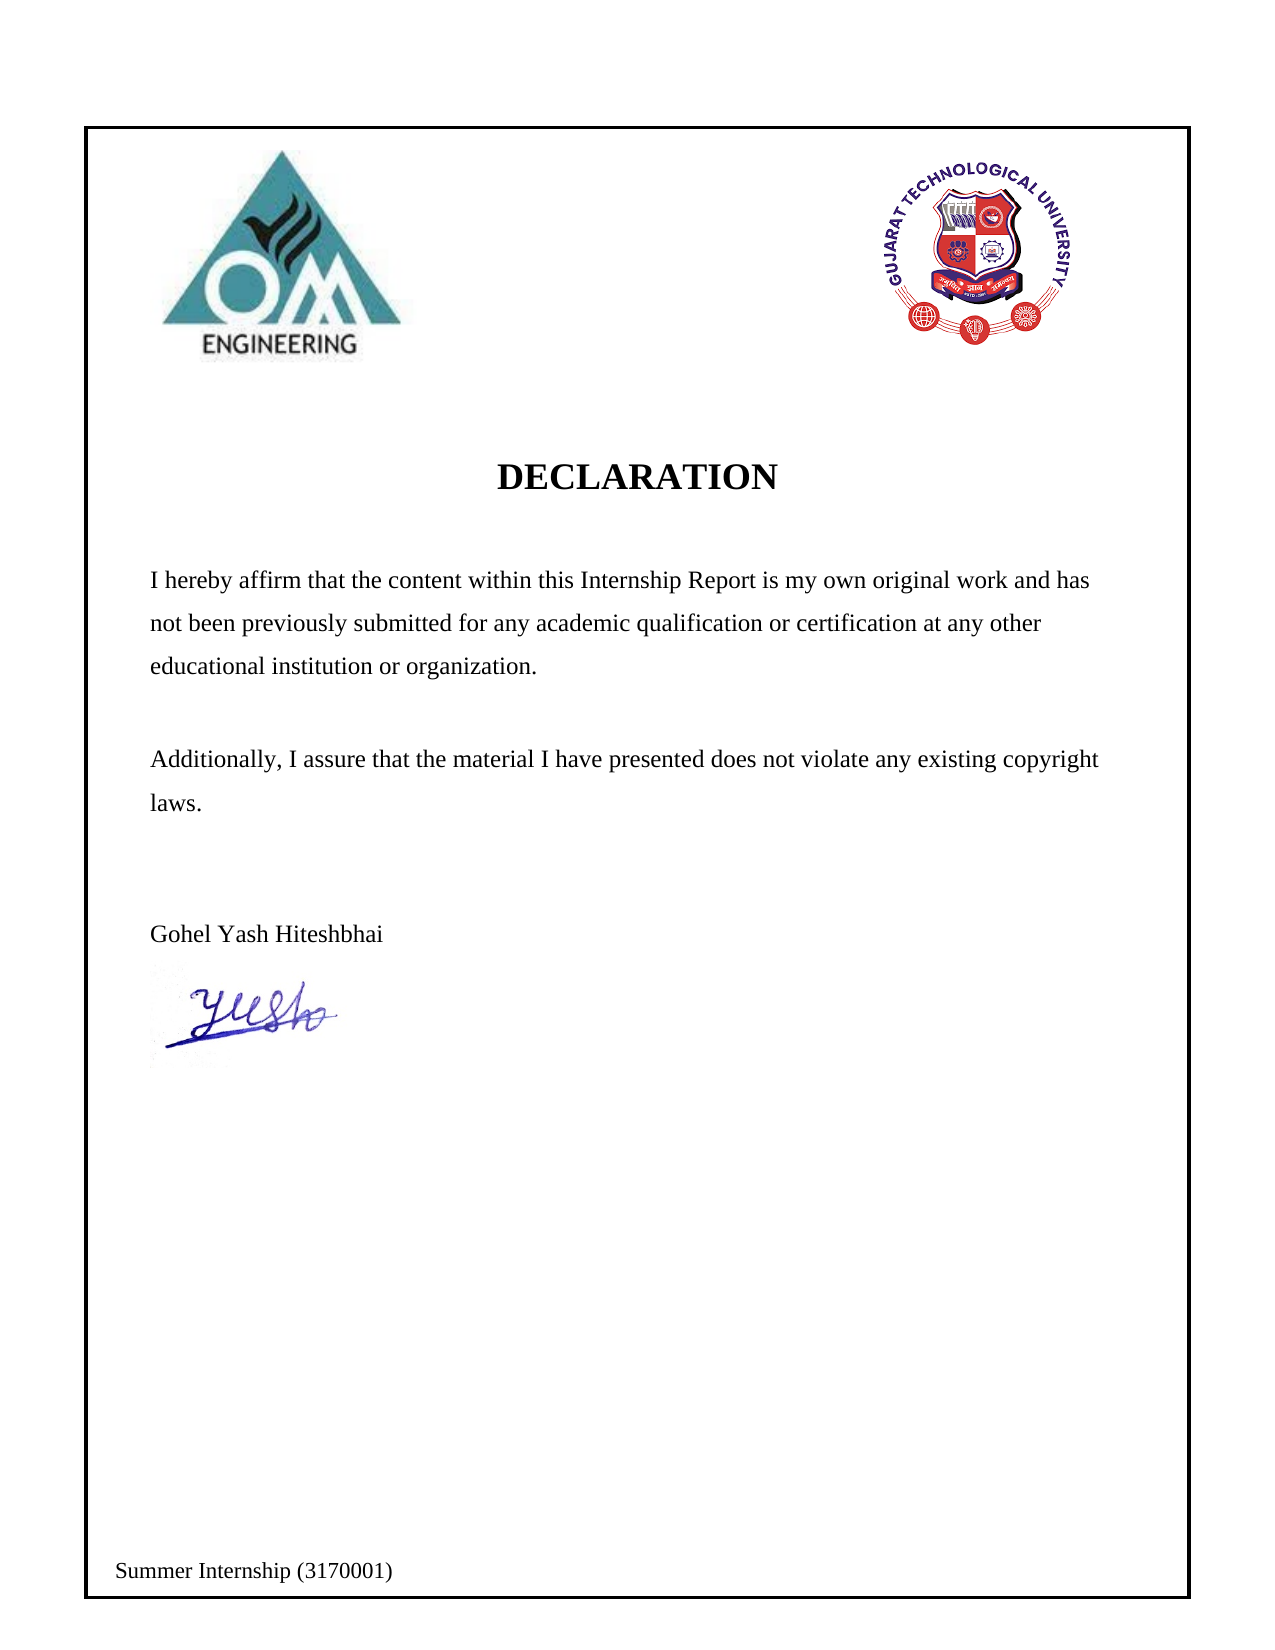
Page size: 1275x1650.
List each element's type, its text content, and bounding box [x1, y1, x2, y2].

picture [870, 150, 1087, 359]
text Gohel Yash Hiteshbhai [150, 919, 1125, 948]
text I hereby affirm that the content within this Internship Report is my own original work and has not been previously submitted for any academic qualification or certification at any other educational institution or organization. [150, 565, 1125, 680]
picture [150, 960, 356, 1068]
text DECLARATION [150, 455, 1125, 498]
text Additionally, I assure that the material I have presented does not violate any existing copyright laws. [150, 744, 1125, 816]
picture [150, 150, 418, 364]
